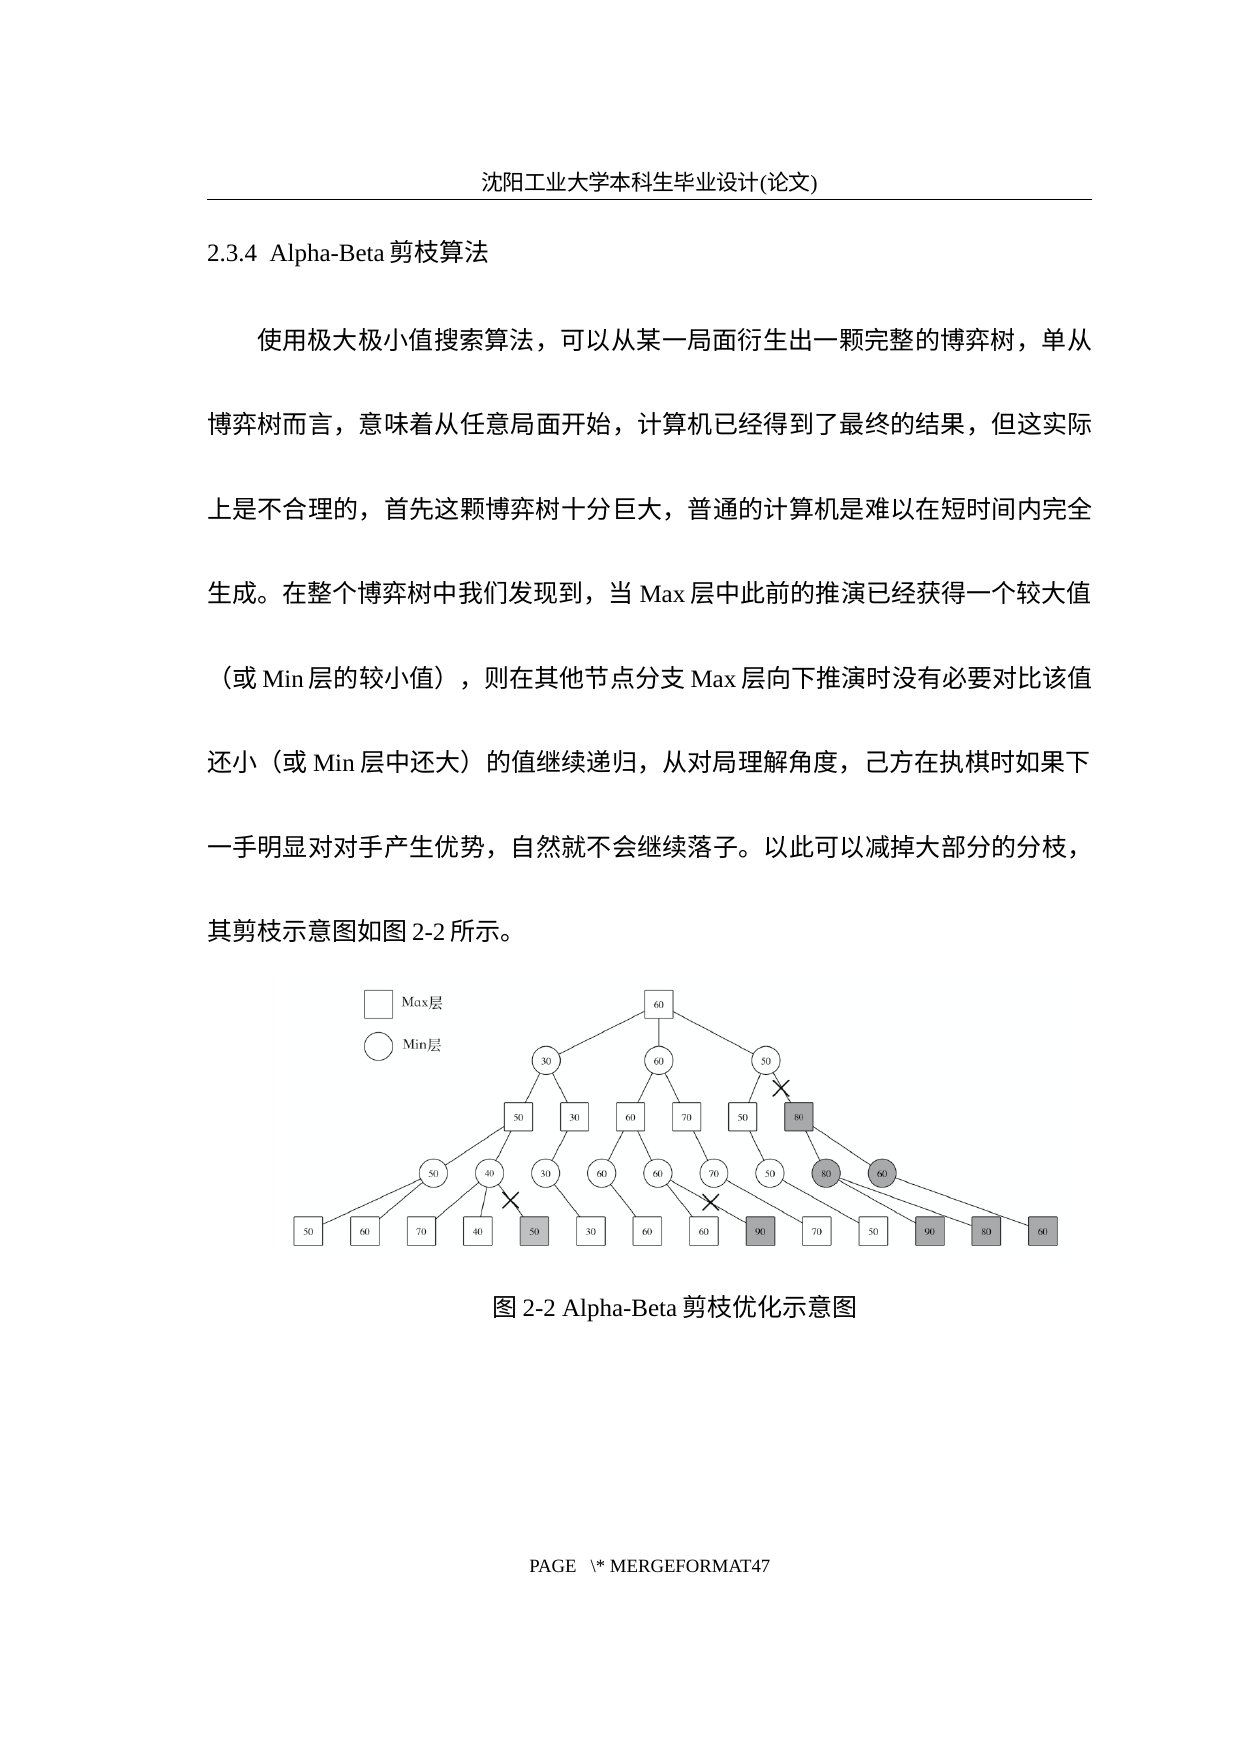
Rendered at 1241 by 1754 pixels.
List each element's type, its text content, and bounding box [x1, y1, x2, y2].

subtitle Alpha-Beta剪枝算法 [207, 218, 1092, 283]
text 图2-2 Alpha-Beta剪枝优化示意图 [207, 1273, 1092, 1338]
text 使用极大极小值搜索算法，可以从某一局面衍生出一颗完整的博弈树，单从博弈树而言，意味着从任意局面开始，计算机已经得到了最终的结果，但这实际上是不合理的，首先这颗博弈树十分巨大，普通的计算机是难以在短时间内完全生成。在整个博弈树中我们发现到，当Max层中此前的推演已经获得一个较大值（或Min层的较小值），则在其他节点分支Max层向下推演时没有必要对比该值还小（或Min层中还大）的值继续递归，从对局理解角度，己方在执棋时如果下一手明显对对手产生优势，自然就不会继续落子。以此可以减掉大部分的分枝，其剪枝示意图如图2-2所示。 [207, 306, 1092, 962]
picture [283, 973, 1066, 1256]
